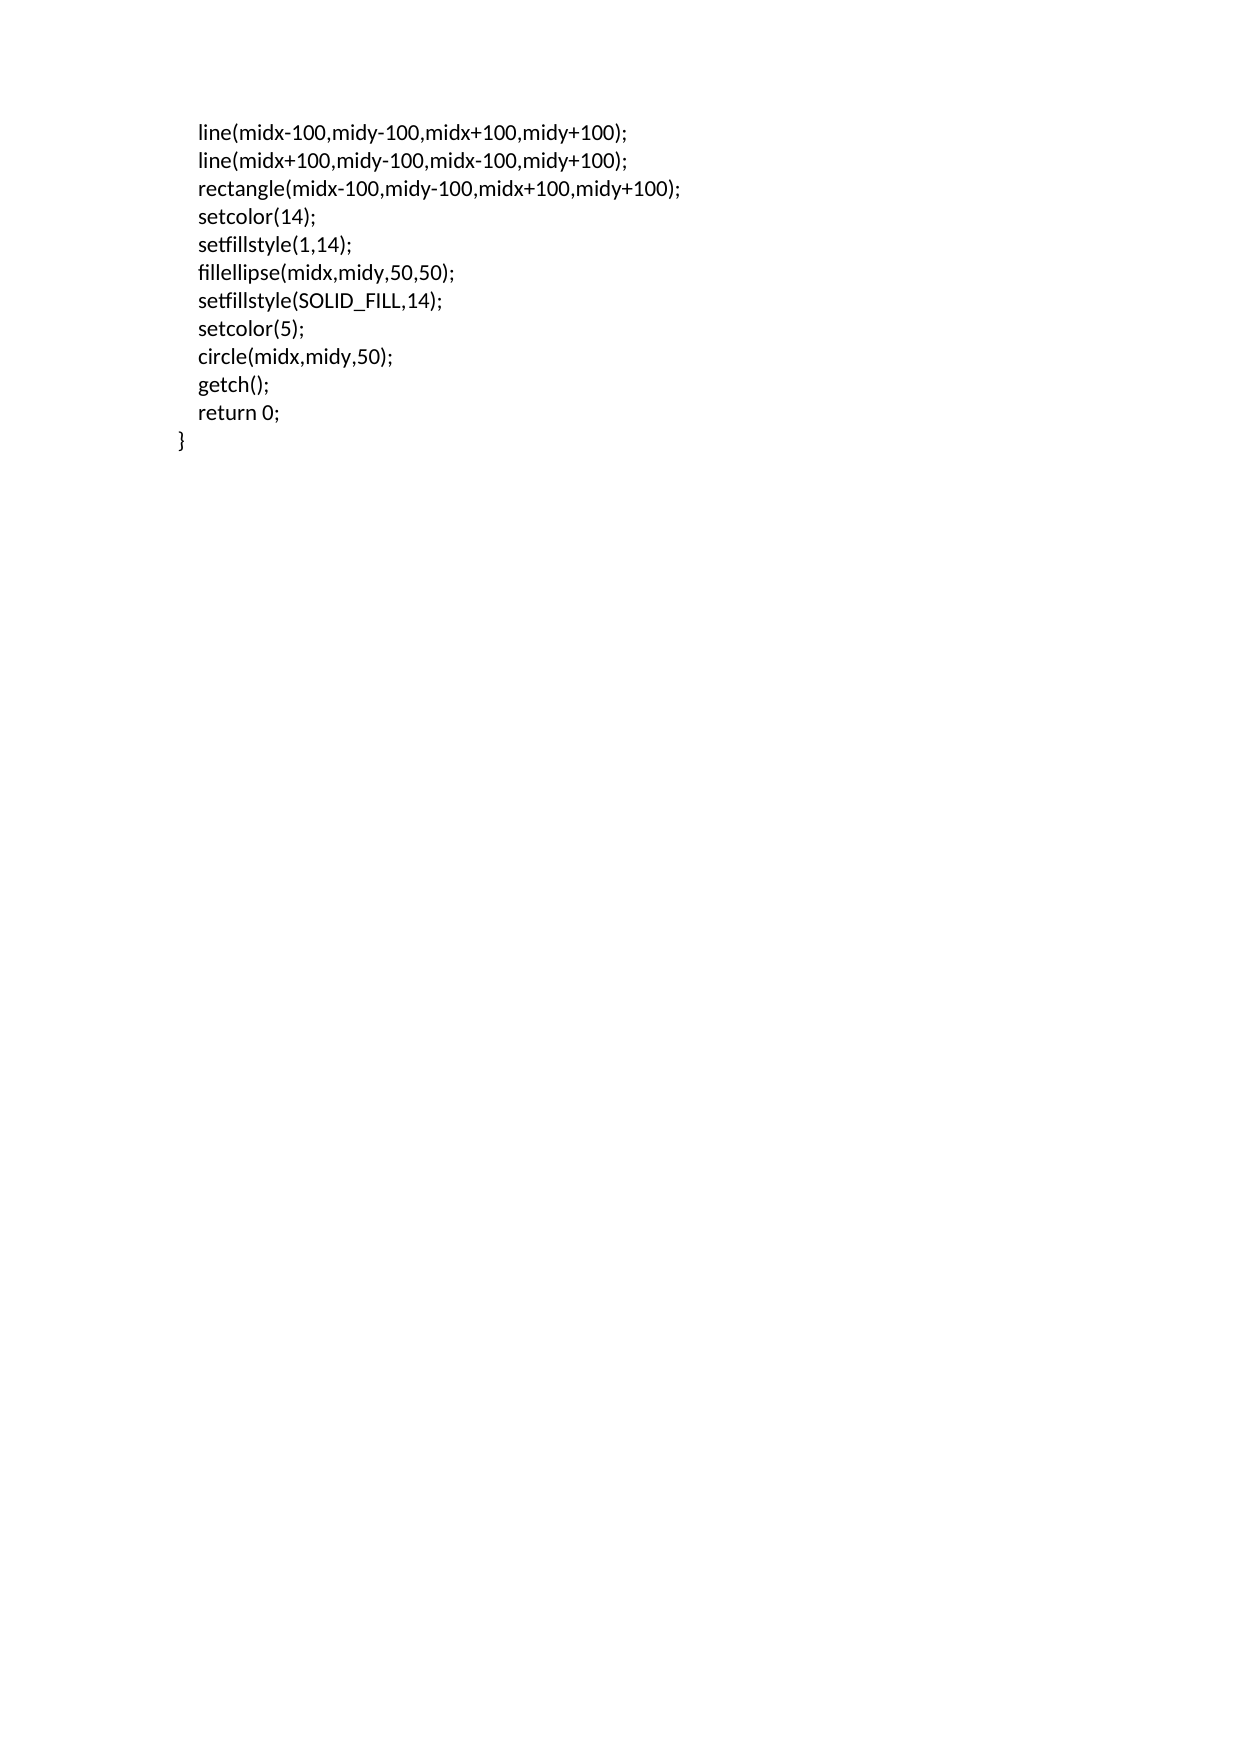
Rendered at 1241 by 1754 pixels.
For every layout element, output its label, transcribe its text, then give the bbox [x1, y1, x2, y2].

text setcolor(5); [177, 314, 1152, 342]
text line(midx-100,midy-100,midx+100,midy+100); [177, 118, 1152, 146]
text } [177, 426, 1152, 454]
text setcolor(14); [177, 202, 1152, 230]
text getch(); [177, 370, 1152, 398]
text return 0; [177, 398, 1152, 426]
text setfillstyle(SOLID_FILL,14); [177, 286, 1152, 314]
text setfillstyle(1,14); [177, 230, 1152, 258]
text circle(midx,midy,50); [177, 342, 1152, 370]
text line(midx+100,midy-100,midx-100,midy+100); [177, 146, 1152, 174]
text fillellipse(midx,midy,50,50); [177, 258, 1152, 286]
text rectangle(midx-100,midy-100,midx+100,midy+100); [177, 174, 1152, 202]
